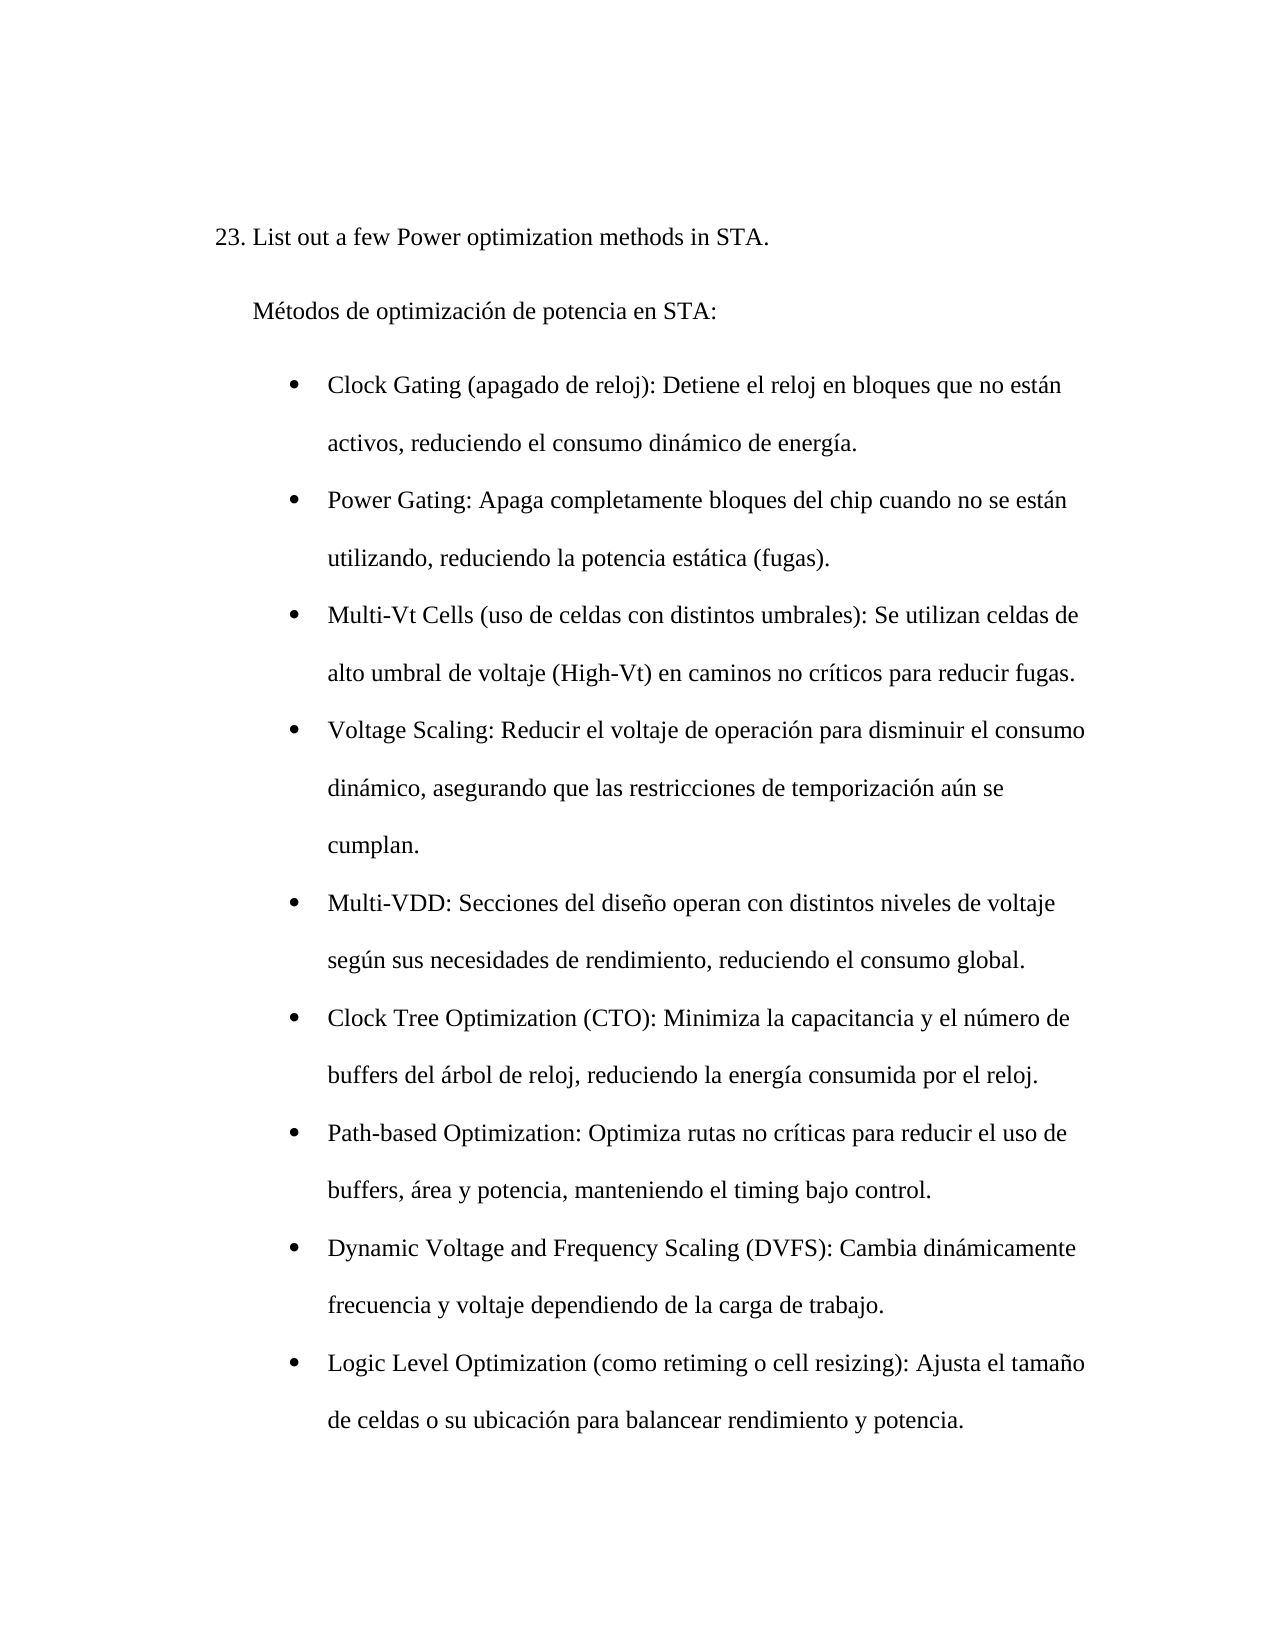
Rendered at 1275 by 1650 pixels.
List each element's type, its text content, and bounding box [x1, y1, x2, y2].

list Path-based Optimization: Optimiza rutas no críticas para reducir el uso de buffers, área y potencia, manteniendo el timing bajo control. [290, 1118, 1098, 1204]
list Multi-VDD: Secciones del diseño operan con distintos niveles de voltaje según sus necesidades de rendimiento, reduciendo el consumo global. [290, 888, 1098, 974]
text Métodos de optimización de potencia en STA: [177, 296, 1098, 325]
list Multi-Vt Cells (uso de celdas con distintos umbrales): Se utilizan celdas de alto umbral de voltaje (High-Vt) en caminos no críticos para reducir fugas. [290, 600, 1098, 686]
list Voltage Scaling: Reducir el voltaje de operación para disminuir el consumo dinámico, asegurando que las restricciones de temporización aún se cumplan. [290, 715, 1098, 859]
list Logic Level Optimization (como retiming o cell resizing): Ajusta el tamaño de celdas o su ubicación para balancear rendimiento y potencia. [290, 1348, 1098, 1434]
list Power Gating: Apaga completamente bloques del chip cuando no se están utilizando, reduciendo la potencia estática (fugas). [290, 485, 1098, 571]
list List out a few Power optimization methods in STA. [215, 222, 1098, 251]
list Clock Gating (apagado de reloj): Detiene el reloj en bloques que no están activos, reduciendo el consumo dinámico de energía. [290, 370, 1098, 456]
list Clock Tree Optimization (CTO): Minimiza la capacitancia y el número de buffers del árbol de reloj, reduciendo la energía consumida por el reloj. [290, 1003, 1098, 1089]
list Dynamic Voltage and Frequency Scaling (DVFS): Cambia dinámicamente frecuencia y voltaje dependiendo de la carga de trabajo. [290, 1233, 1098, 1319]
